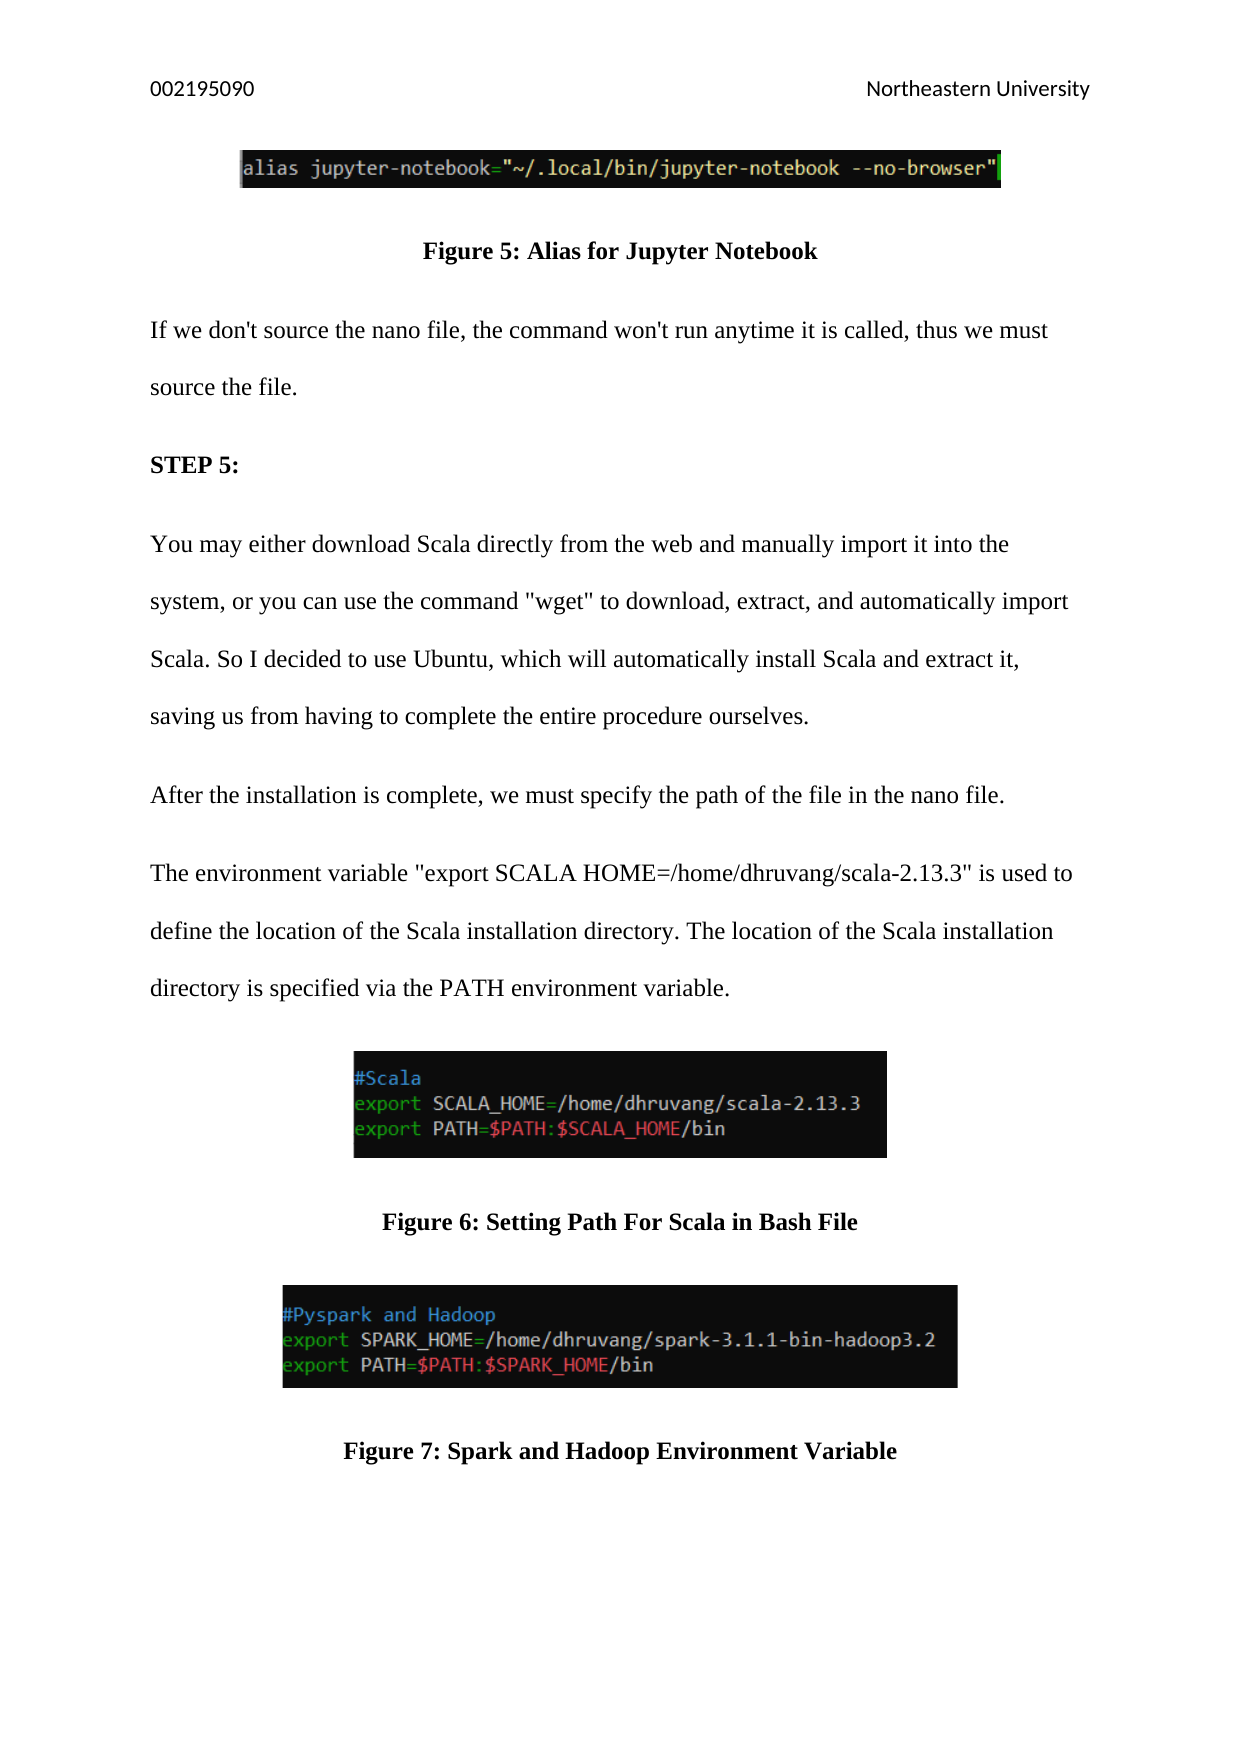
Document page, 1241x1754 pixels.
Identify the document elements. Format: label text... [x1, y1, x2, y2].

text Figure 5: Alias for Jupyter Notebook [150, 236, 1090, 265]
text Figure 6: Setting Path For Scala in Bash File [150, 1207, 1090, 1236]
picture [239, 150, 1001, 188]
picture [353, 1051, 887, 1158]
text After the installation is complete, we must specify the path of the file in the nano file. [150, 780, 1090, 808]
text If we don't source the nano file, the command won't run anytime it is called, thus we must source the file. [150, 315, 1090, 401]
picture [282, 1285, 958, 1388]
text Figure 7: Spark and Hadoop Environment Variable [150, 1436, 1090, 1465]
text STEP 5: [150, 451, 1090, 479]
text You may either download Scala directly from the web and manually import it into the system, or you can use the command "wget" to download, extract, and automatically import Scala. So I decided to use Ubuntu, which will automatically install Scala and extract it, saving us from having to complete the entire procedure ourselves. [150, 529, 1090, 730]
text The environment variable "export SCALA HOME=/home/dhruvang/scala-2.13.3" is used to define the location of the Scala installation directory. The location of the Scala installation directory is specified via the PATH environment variable. [150, 858, 1090, 1002]
